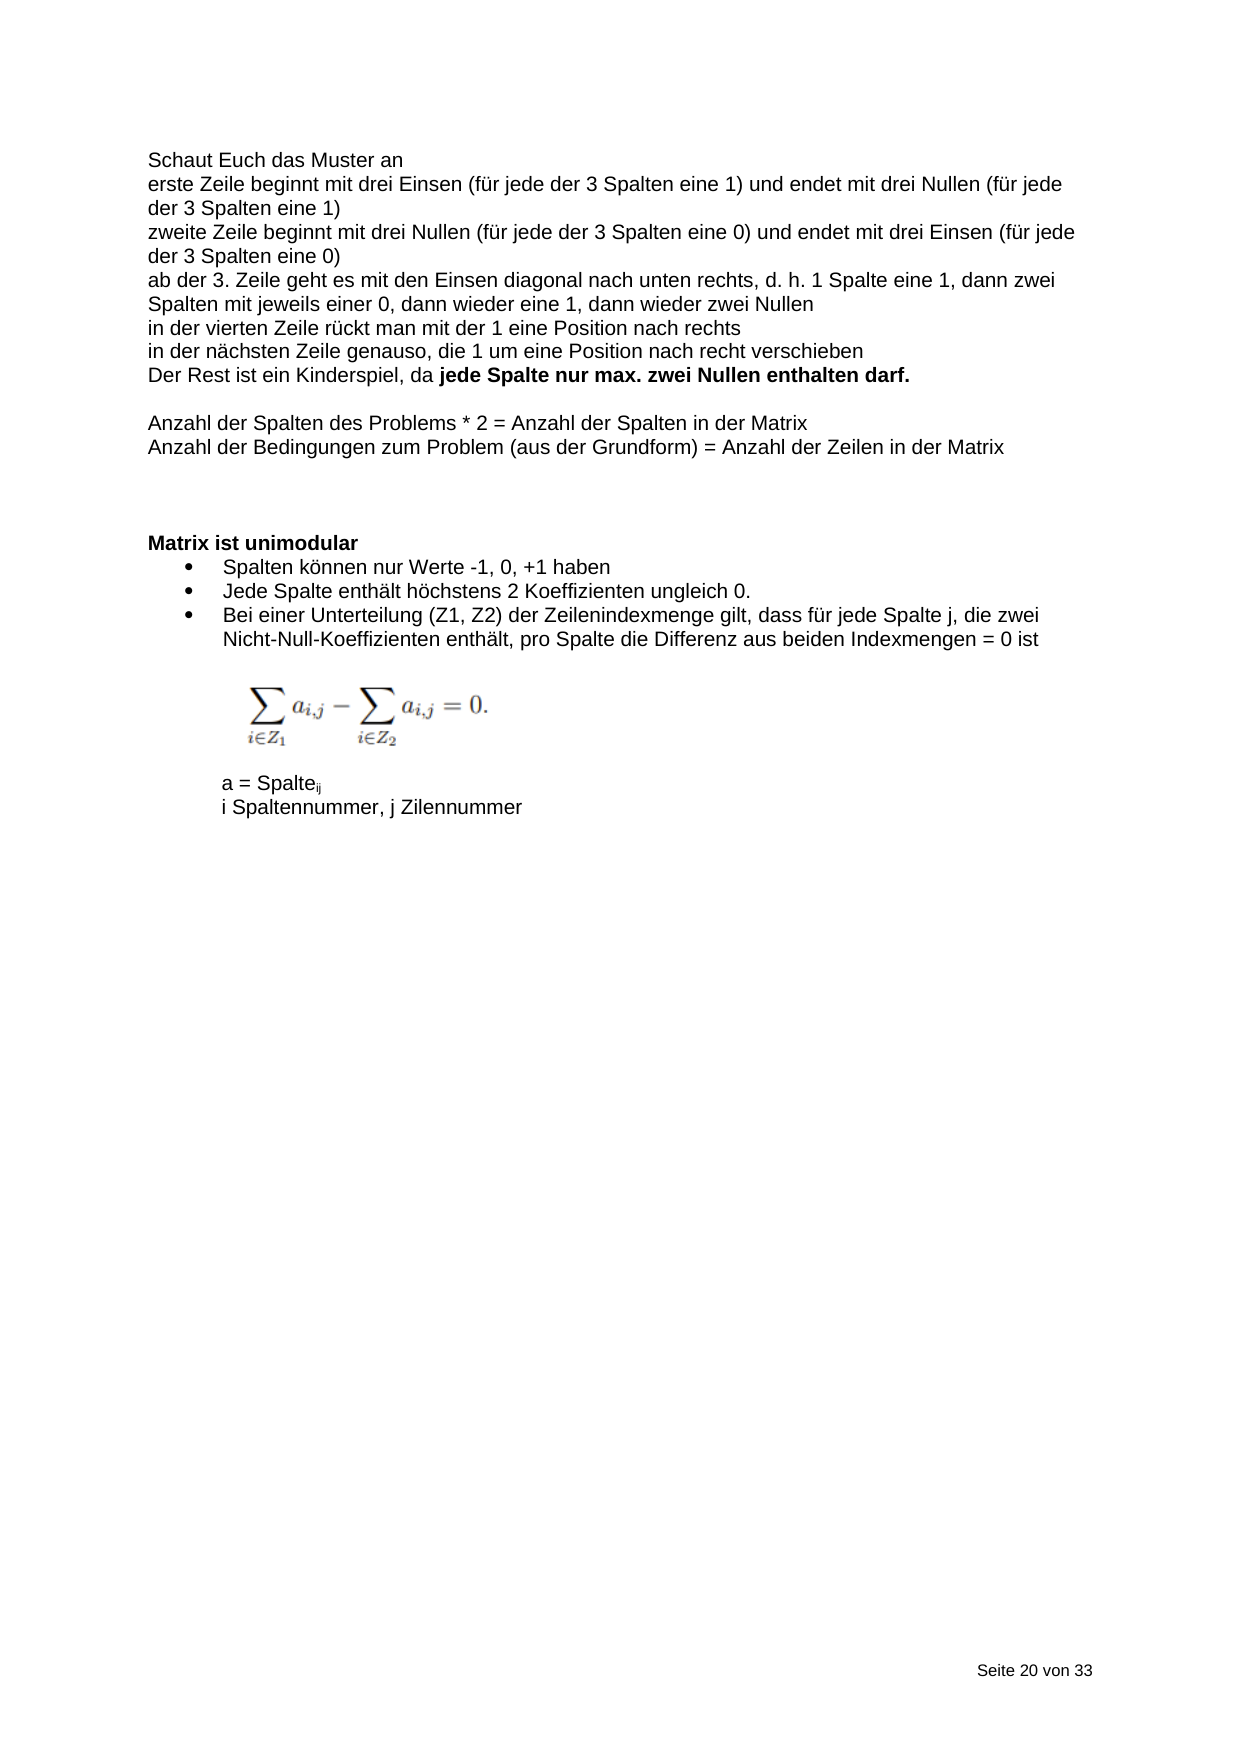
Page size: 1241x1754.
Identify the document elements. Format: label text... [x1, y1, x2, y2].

text Anzahl der Spalten des Problems * 2 = Anzahl der Spalten in der Matrix [148, 411, 1093, 435]
picture [237, 676, 491, 755]
list Jede Spalte enthält höchstens 2 Koeffizienten ungleich 0. [185, 579, 1093, 603]
text Der Rest ist ein Kinderspiel, da jede Spalte nur max. zwei Nullen enthalten darf. [148, 363, 1093, 387]
text erste Zeile beginnt mit drei Einsen (für jede der 3 Spalten eine 1) und endet mit drei Nullen (für jede der 3 Spalten eine 1) [148, 172, 1093, 219]
text in der vierten Zeile rückt man mit der 1 eine Position nach rechts [148, 315, 1093, 339]
text Matrix ist unimodular [148, 531, 1093, 555]
text Schaut Euch das Muster an [148, 148, 1093, 172]
text Anzahl der Bedingungen zum Problem (aus der Grundform) = Anzahl der Zeilen in der Matrix [148, 435, 1093, 459]
text in der nächsten Zeile genauso, die 1 um eine Position nach recht verschieben [148, 339, 1093, 363]
list Spalten können nur Werte -1, 0, +1 haben [185, 555, 1093, 579]
text a = Spalteij [148, 771, 1093, 795]
list Bei einer Unterteilung (Z1, Z2) der Zeilenindexmenge gilt, dass für jede Spalte j, die zwei Nicht-Null-Koeffizienten enthält, pro Spalte die Differenz aus beiden Indexmengen = 0 ist [185, 603, 1093, 651]
text i Spaltennummer, j Zilennummer [148, 795, 1093, 819]
text ab der 3. Zeile geht es mit den Einsen diagonal nach unten rechts, d. h. 1 Spalte eine 1, dann zwei Spalten mit jeweils einer 0, dann wieder eine 1, dann wieder zwei Nullen [148, 267, 1093, 315]
text zweite Zeile beginnt mit drei Nullen (für jede der 3 Spalten eine 0) und endet mit drei Einsen (für jede der 3 Spalten eine 0) [148, 219, 1093, 267]
